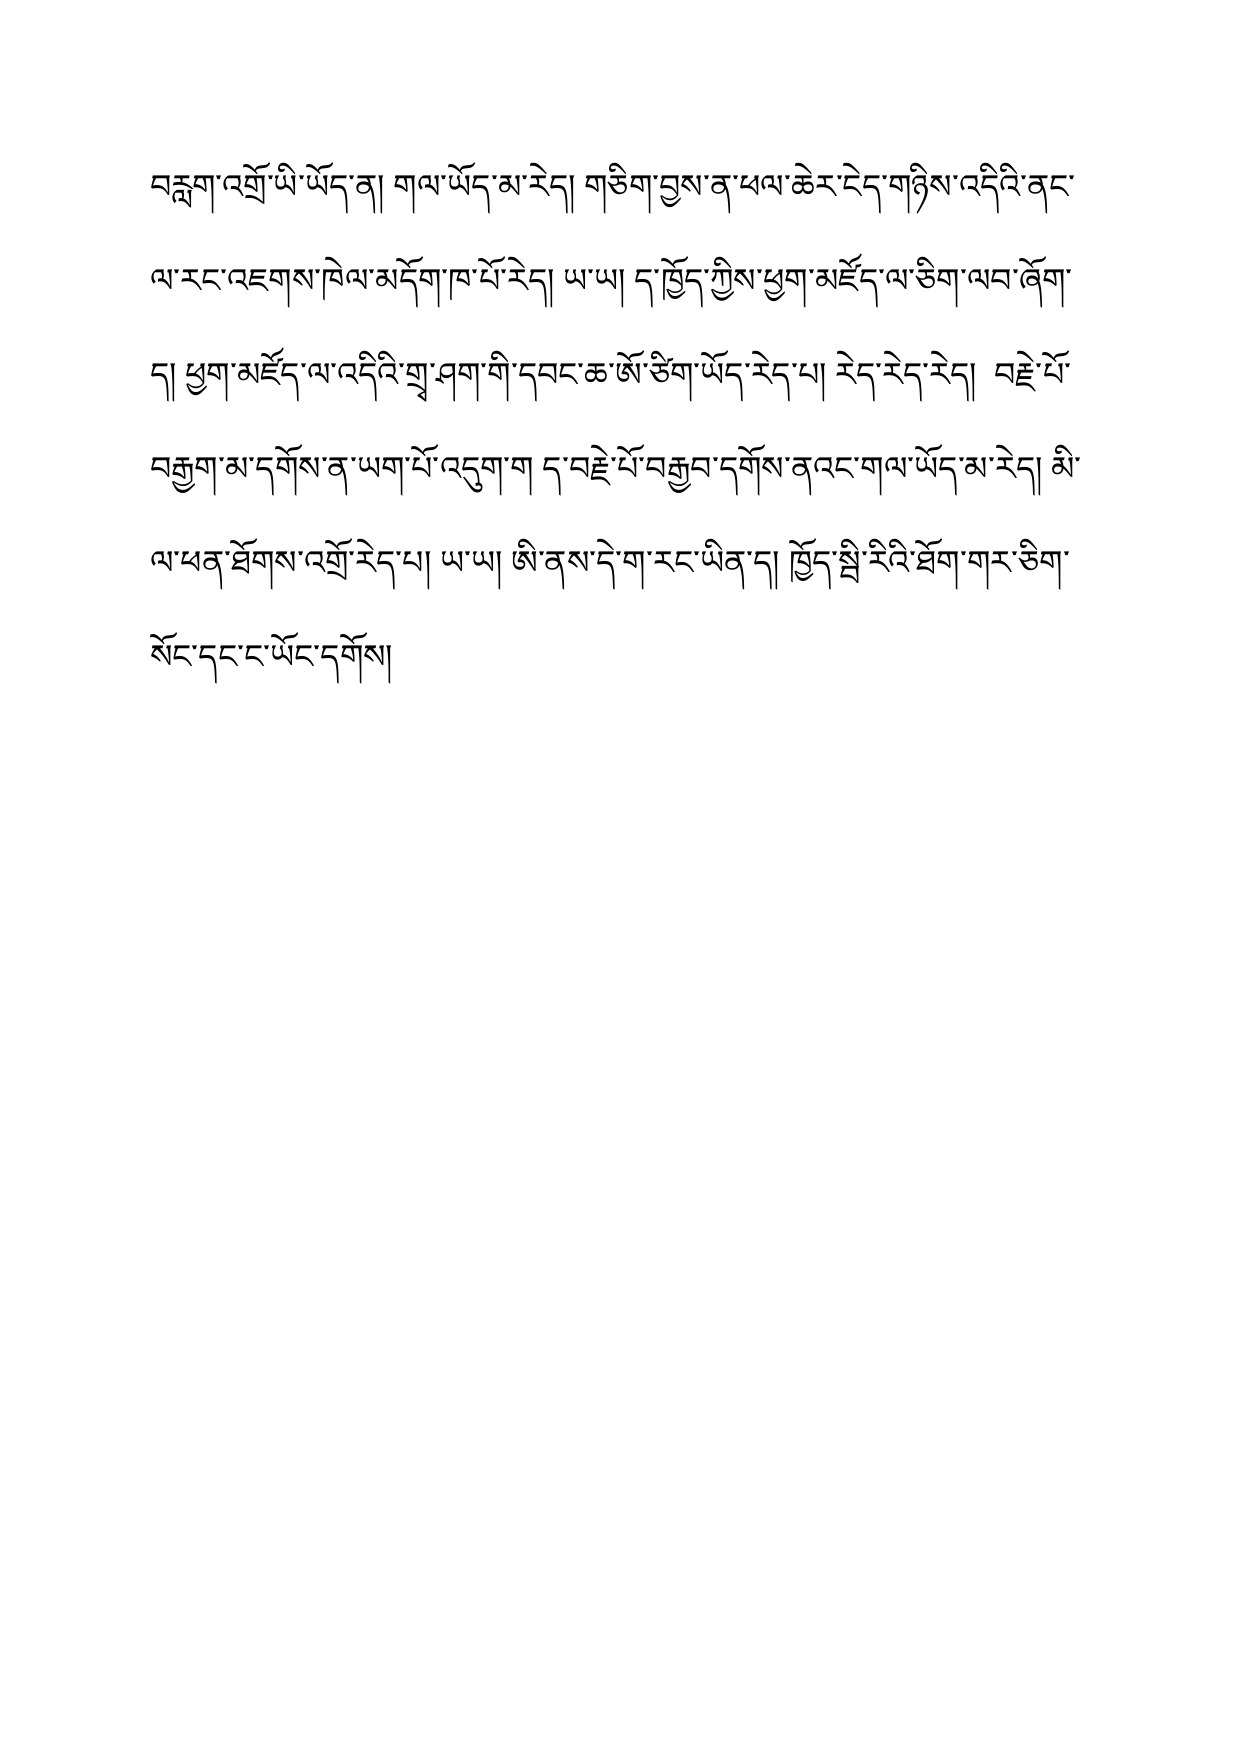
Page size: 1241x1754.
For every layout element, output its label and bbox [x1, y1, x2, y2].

text [150, 150, 1090, 713]
